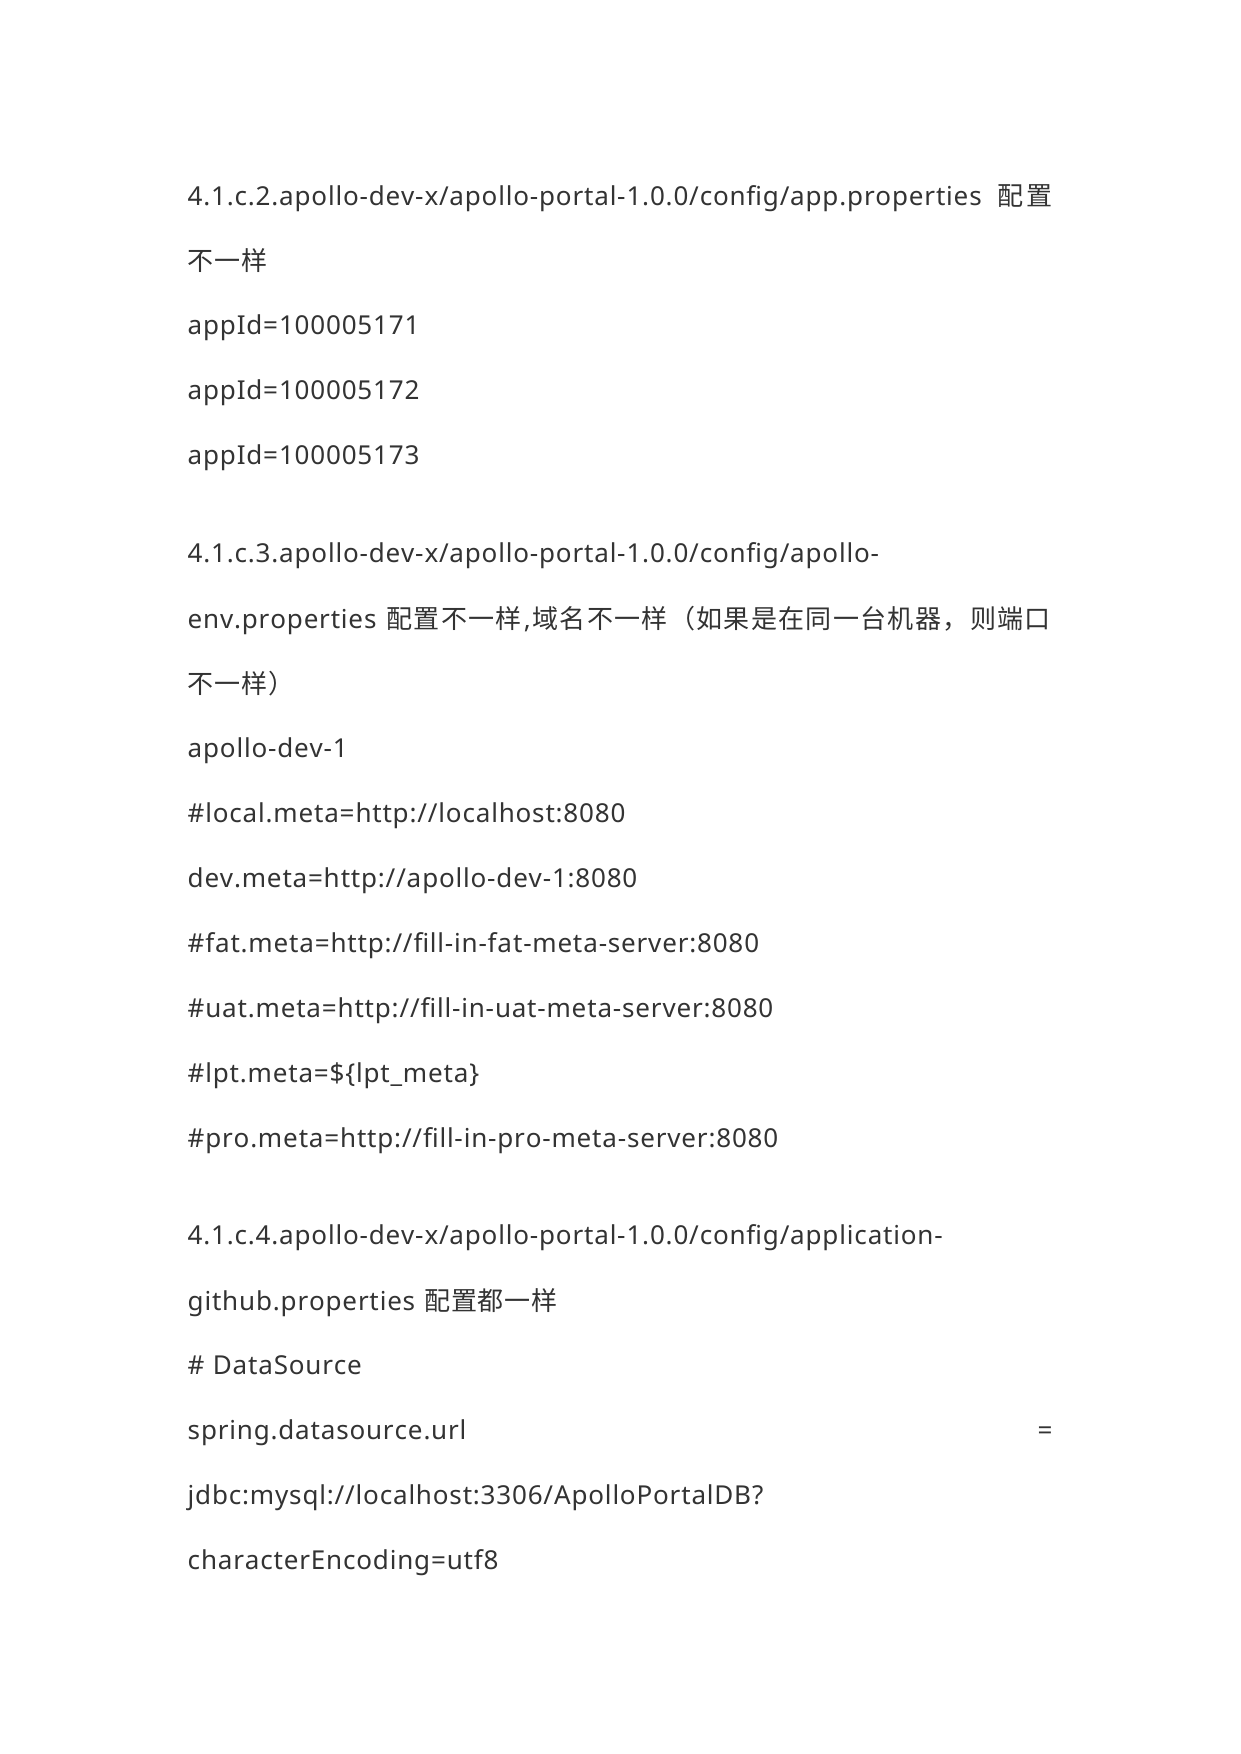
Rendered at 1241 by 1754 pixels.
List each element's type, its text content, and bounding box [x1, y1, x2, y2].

text appId=100005171 [187, 292, 1053, 357]
text #local.meta=http://localhost:8080 [187, 779, 1053, 844]
text dev.meta=http://apollo-dev-1:8080 [187, 844, 1053, 909]
text appId=100005173 [187, 422, 1053, 487]
text apollo-dev-1 [187, 714, 1053, 779]
text spring.datasource.url = jdbc:mysql://localhost:3306/ApolloPortalDB?characterEncoding=utf8 [187, 1397, 1053, 1592]
text 4.1.c.4.apollo-dev-x/apollo-portal-1.0.0/config/application-github.properties 配置都一样 [187, 1202, 1053, 1332]
text appId=100005172 [187, 357, 1053, 422]
text # DataSource [187, 1332, 1053, 1397]
text #uat.meta=http://fill-in-uat-meta-server:8080 [187, 974, 1053, 1039]
text #pro.meta=http://fill-in-pro-meta-server:8080 [187, 1104, 1053, 1169]
text #fat.meta=http://fill-in-fat-meta-server:8080 [187, 909, 1053, 974]
text 4.1.c.3.apollo-dev-x/apollo-portal-1.0.0/config/apollo-env.properties 配置不一样,域名不一样（如果是在同一台机器，则端口不一样） [187, 519, 1053, 714]
text #lpt.meta=${lpt_meta} [187, 1039, 1053, 1104]
text 4.1.c.2.apollo-dev-x/apollo-portal-1.0.0/config/app.properties 配置不一样 [187, 162, 1053, 292]
